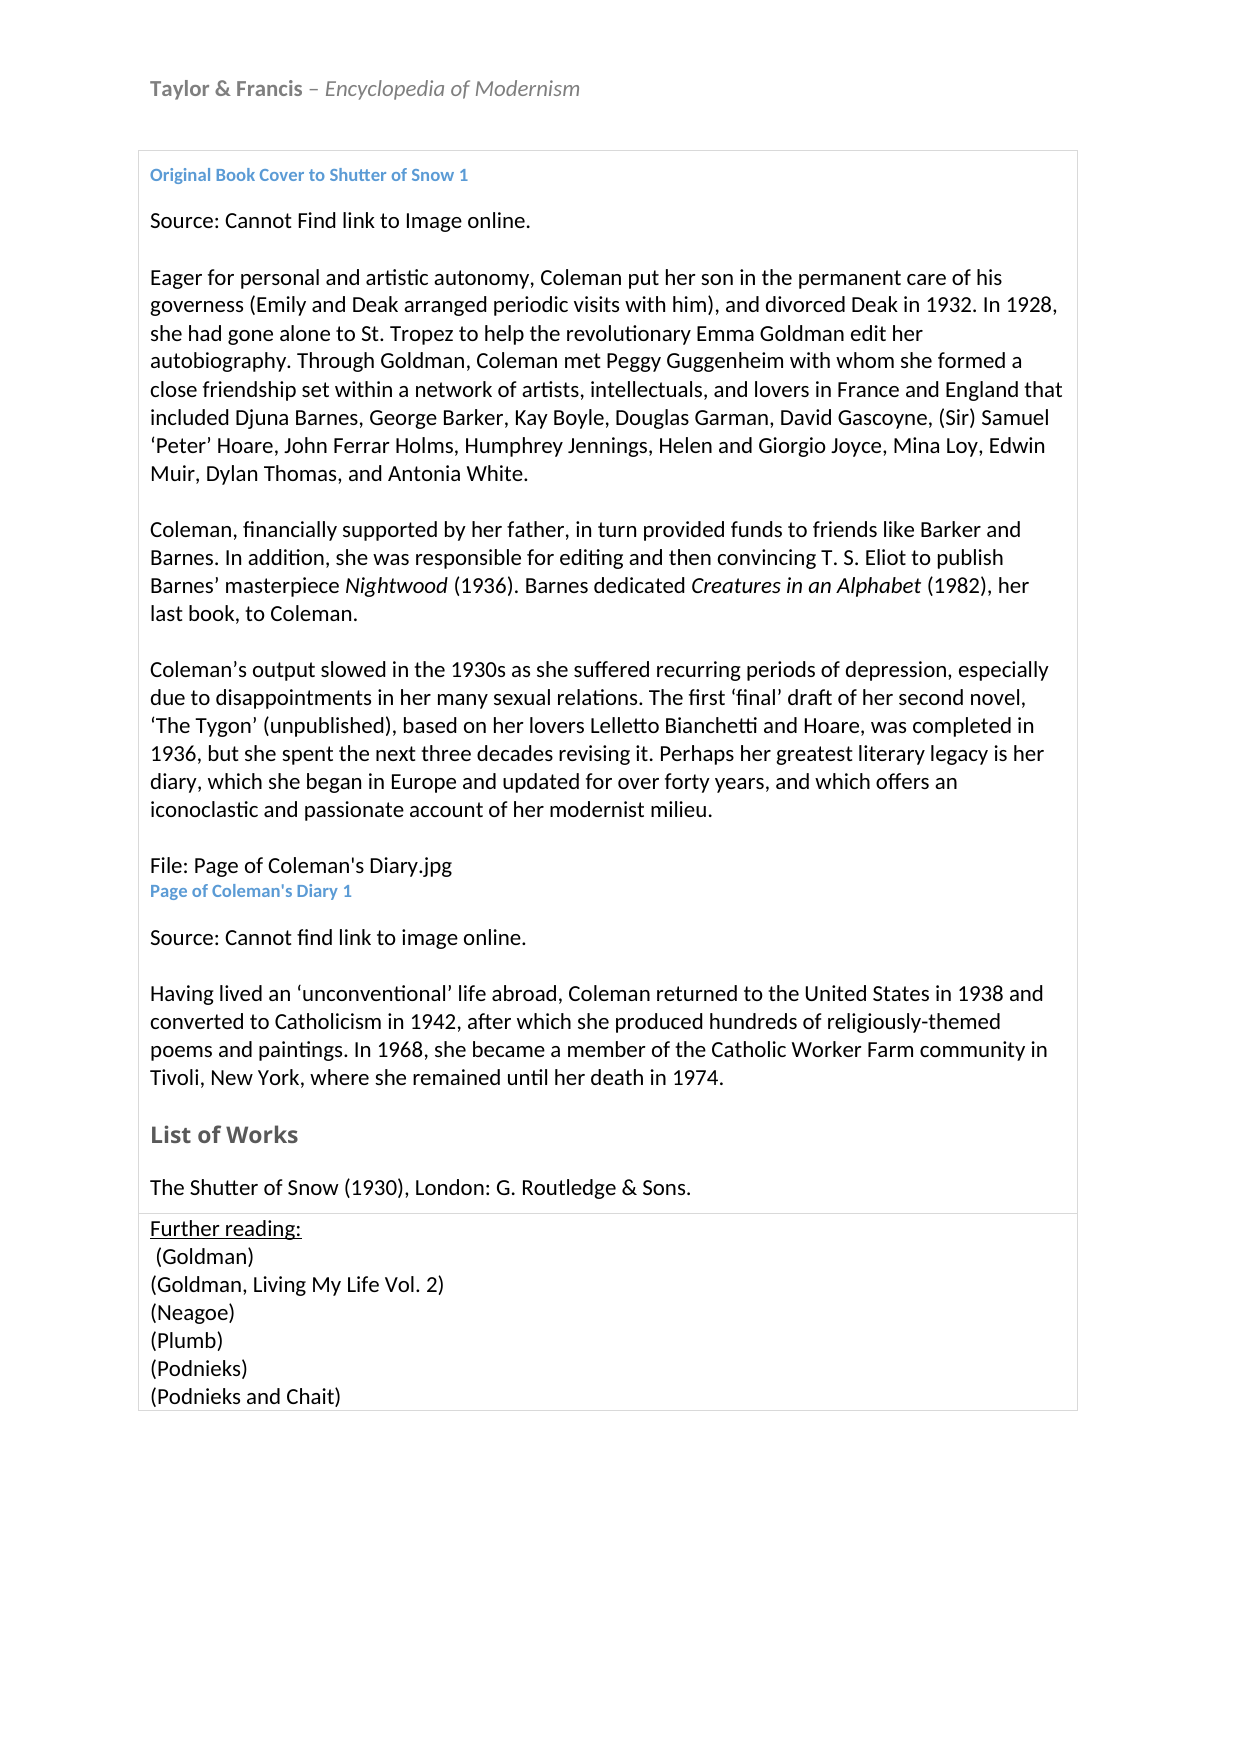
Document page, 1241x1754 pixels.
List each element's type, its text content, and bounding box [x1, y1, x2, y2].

table_cell Further reading: [139, 1214, 1077, 1410]
